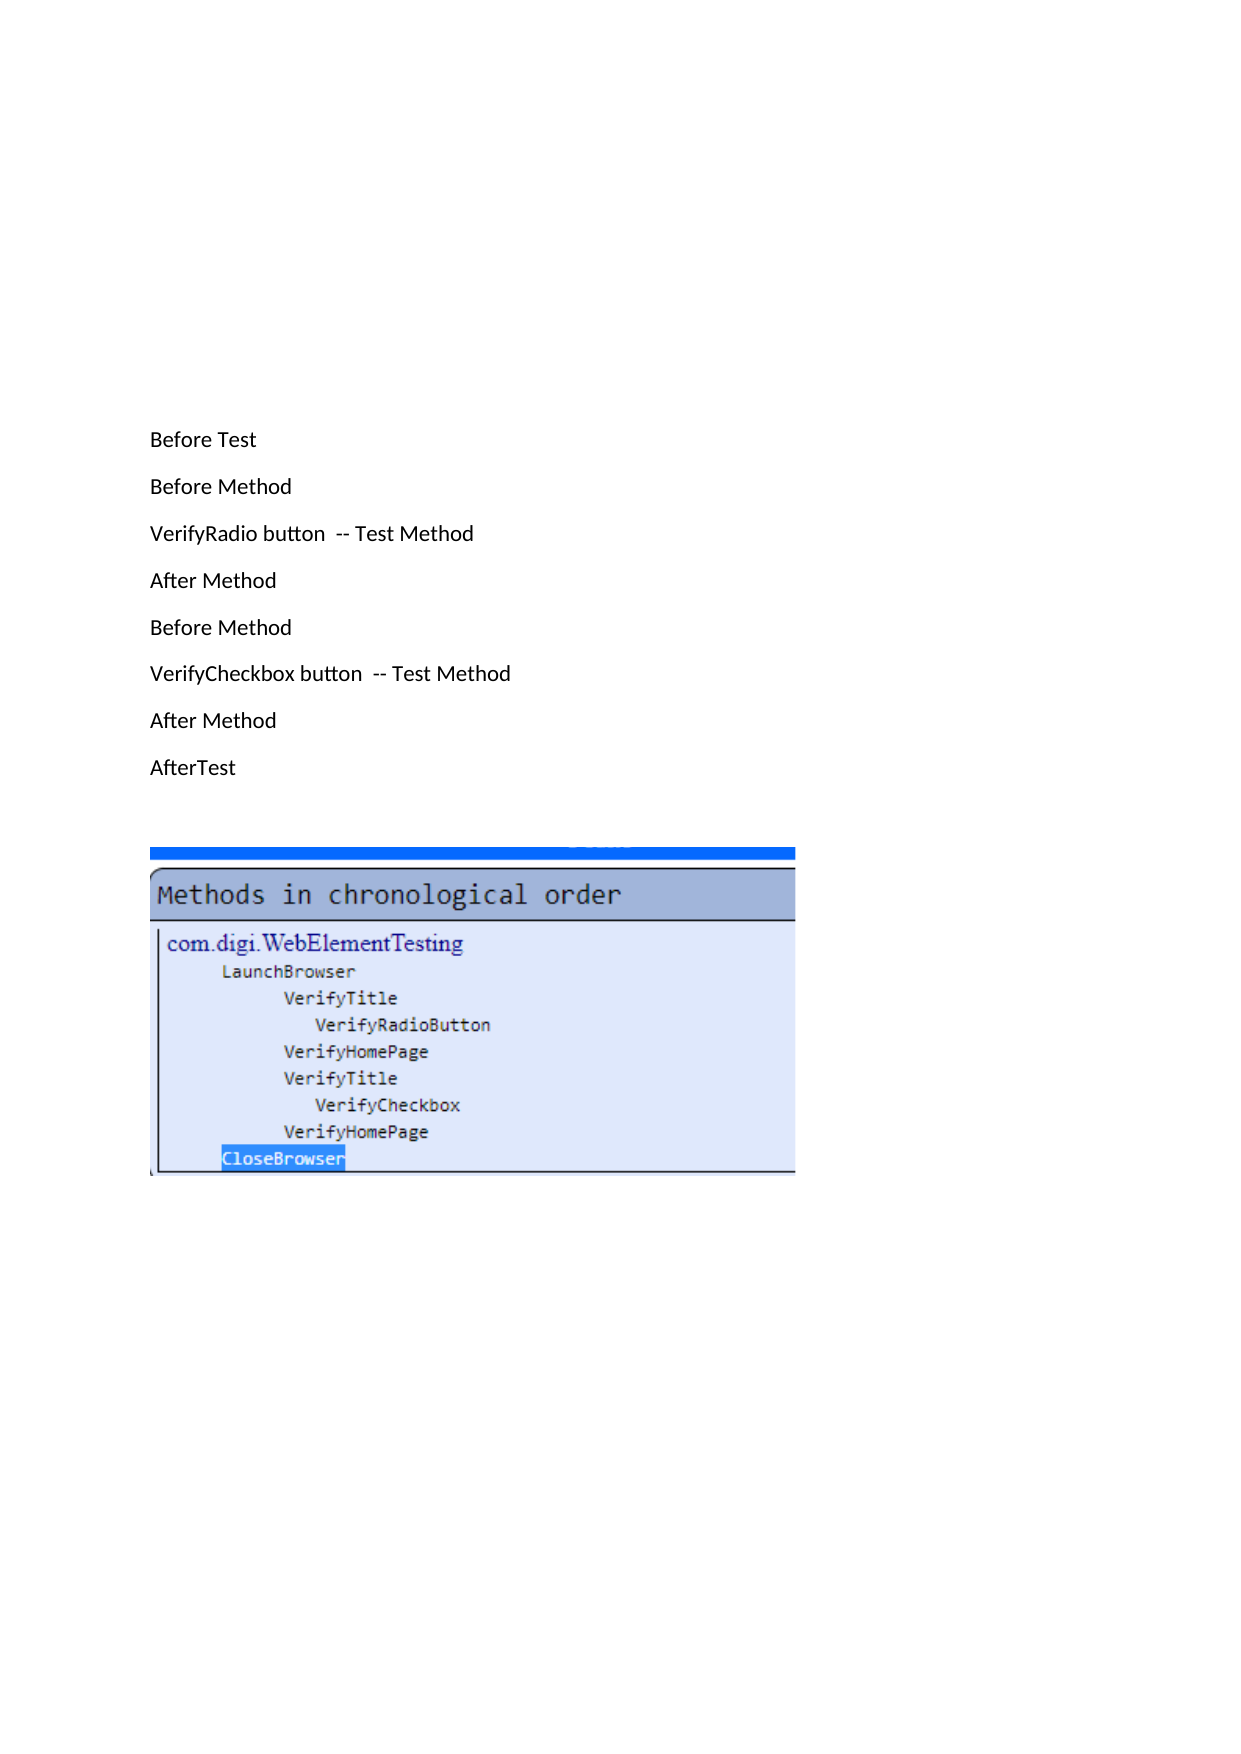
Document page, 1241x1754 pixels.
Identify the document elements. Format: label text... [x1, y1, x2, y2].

text Before Method [150, 613, 1090, 641]
text After Method [150, 566, 1090, 594]
picture [150, 847, 796, 1176]
text After Method [150, 706, 1090, 734]
text VerifyCheckbox button -- Test Method [150, 659, 1090, 687]
text Before Method [150, 472, 1090, 500]
text VerifyRadio button -- Test Method [150, 519, 1090, 547]
text AfterTest [150, 753, 1090, 781]
text Before Test [150, 425, 1090, 453]
